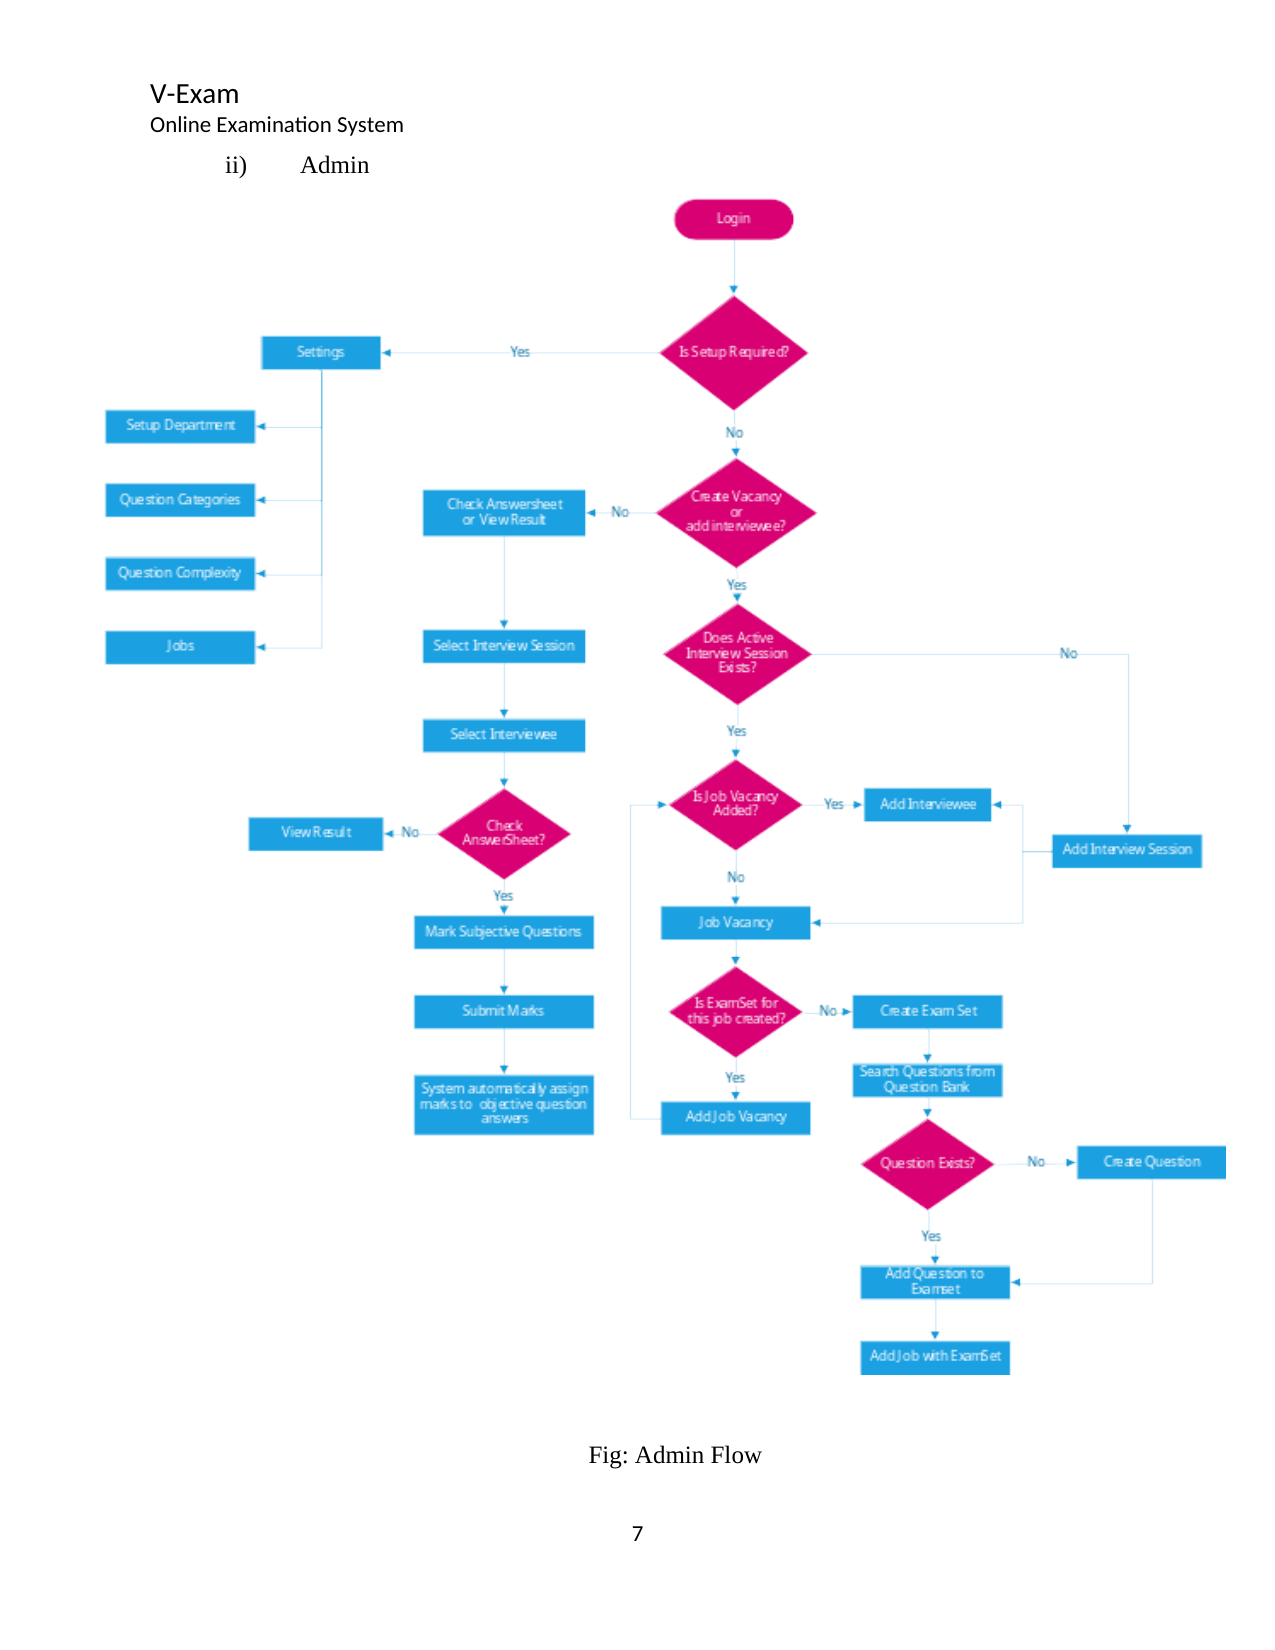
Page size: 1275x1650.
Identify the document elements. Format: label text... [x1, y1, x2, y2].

list Admin [225, 150, 1125, 179]
list Fig: Admin Flow [225, 1440, 1125, 1469]
